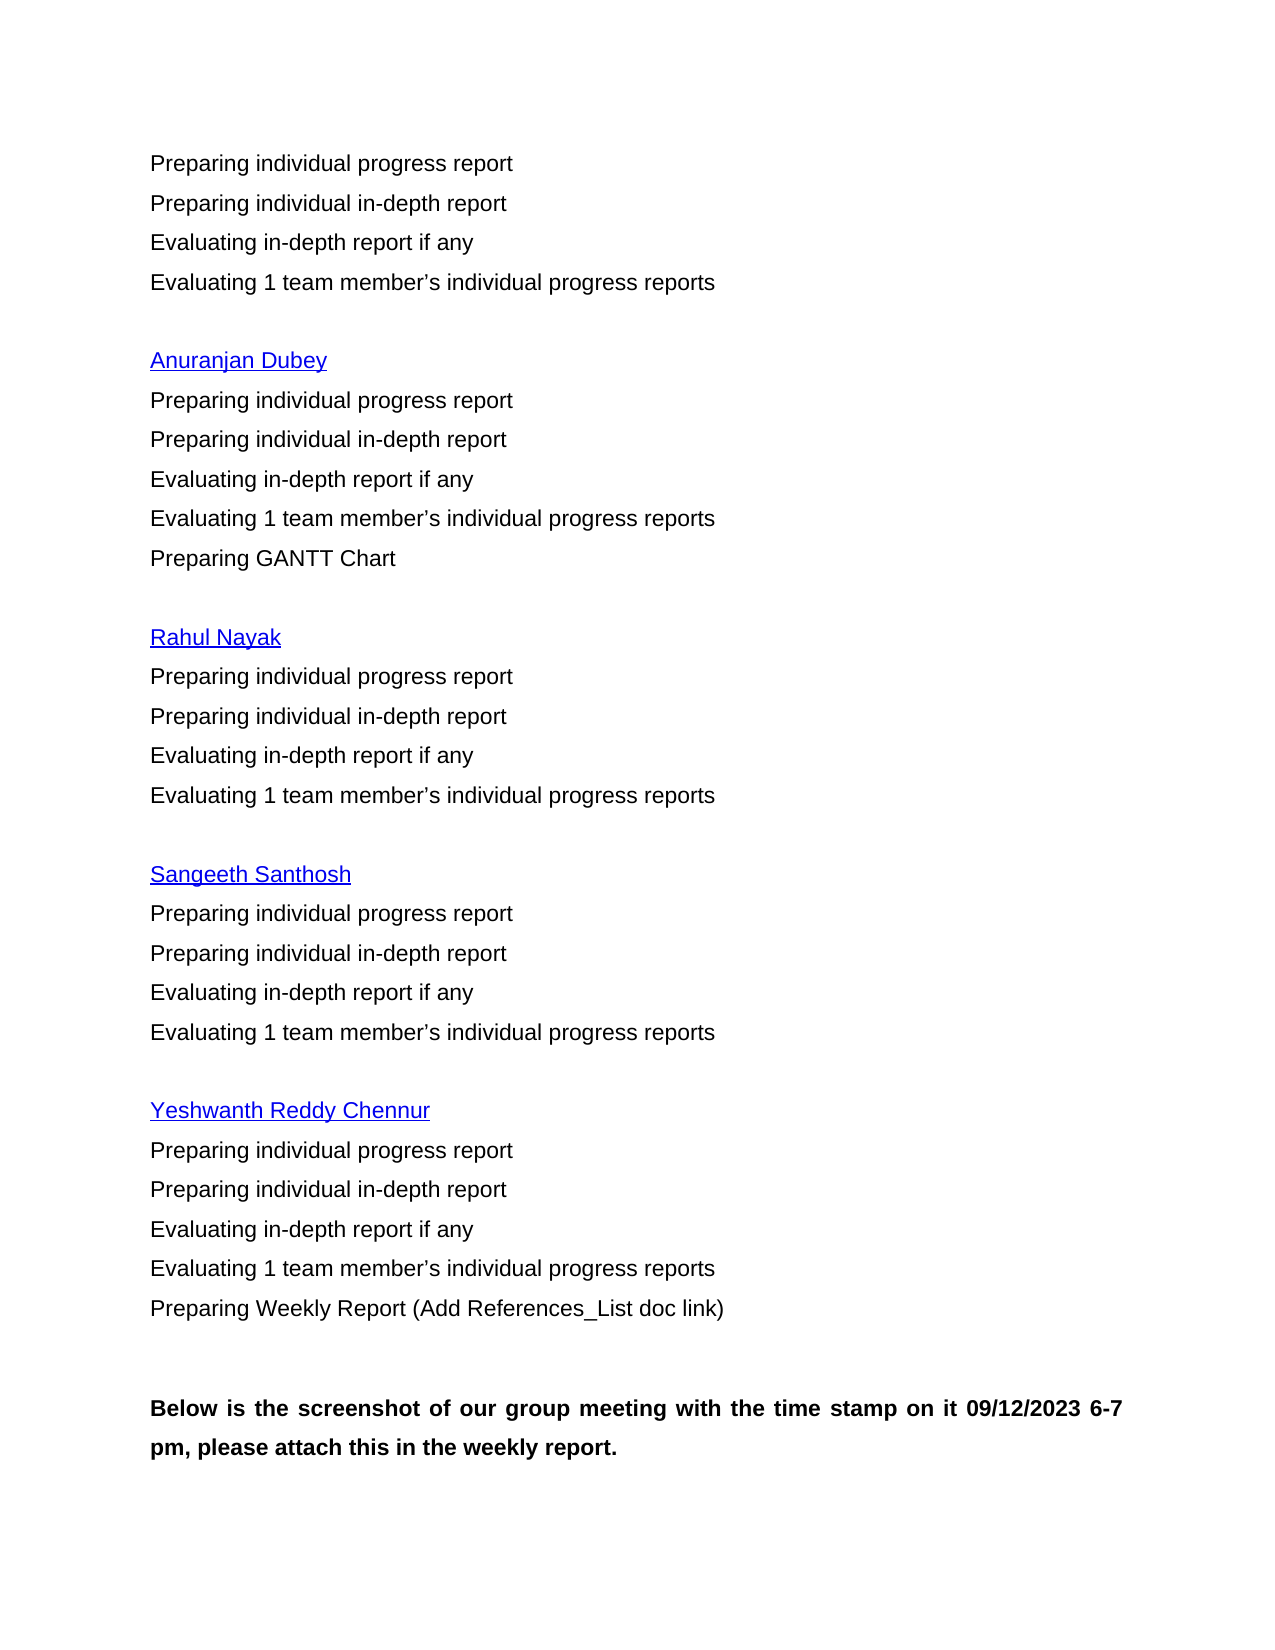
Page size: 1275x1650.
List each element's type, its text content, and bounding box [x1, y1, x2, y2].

text Rahul Nayak [150, 624, 1125, 650]
text Evaluating in-depth report if any [150, 979, 1125, 1005]
text Preparing individual progress report [150, 387, 1125, 413]
text Evaluating 1 team member’s individual progress reports [150, 1255, 1125, 1282]
text Anuranjan Dubey [150, 347, 1125, 374]
text Preparing individual in-depth report [150, 189, 1125, 216]
text Preparing individual progress report [150, 900, 1125, 926]
text Sangeeth Santhosh [150, 861, 1125, 887]
text Preparing individual progress report [150, 1137, 1125, 1163]
text Preparing Weekly Report (Add References_List doc link) [150, 1295, 1125, 1321]
text Preparing individual progress report [150, 663, 1125, 689]
text Preparing individual progress report [150, 150, 1125, 176]
text Preparing GANTT Chart [150, 545, 1125, 571]
text Evaluating 1 team member’s individual progress reports [150, 782, 1125, 808]
text Below is the screenshot of our group meeting with the time stamp on it 09/12/2023 6-7 pm, please attach this in the weekly report. [150, 1395, 1125, 1461]
text Preparing individual in-depth report [150, 426, 1125, 453]
text Yeshwanth Reddy Chennur [150, 1097, 1125, 1124]
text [150, 268, 1125, 295]
text Evaluating in-depth report if any [150, 1216, 1125, 1242]
text Evaluating in-depth report if any [150, 229, 1125, 255]
text Preparing individual in-depth report [150, 939, 1125, 966]
text Evaluating in-depth report if any [150, 466, 1125, 492]
text Evaluating in-depth report if any [150, 742, 1125, 768]
text Evaluating 1 team member’s individual progress reports [150, 1018, 1125, 1045]
text Preparing individual in-depth report [150, 1176, 1125, 1203]
text Preparing individual in-depth report [150, 703, 1125, 729]
text Evaluating 1 team member’s individual progress reports [150, 505, 1125, 532]
